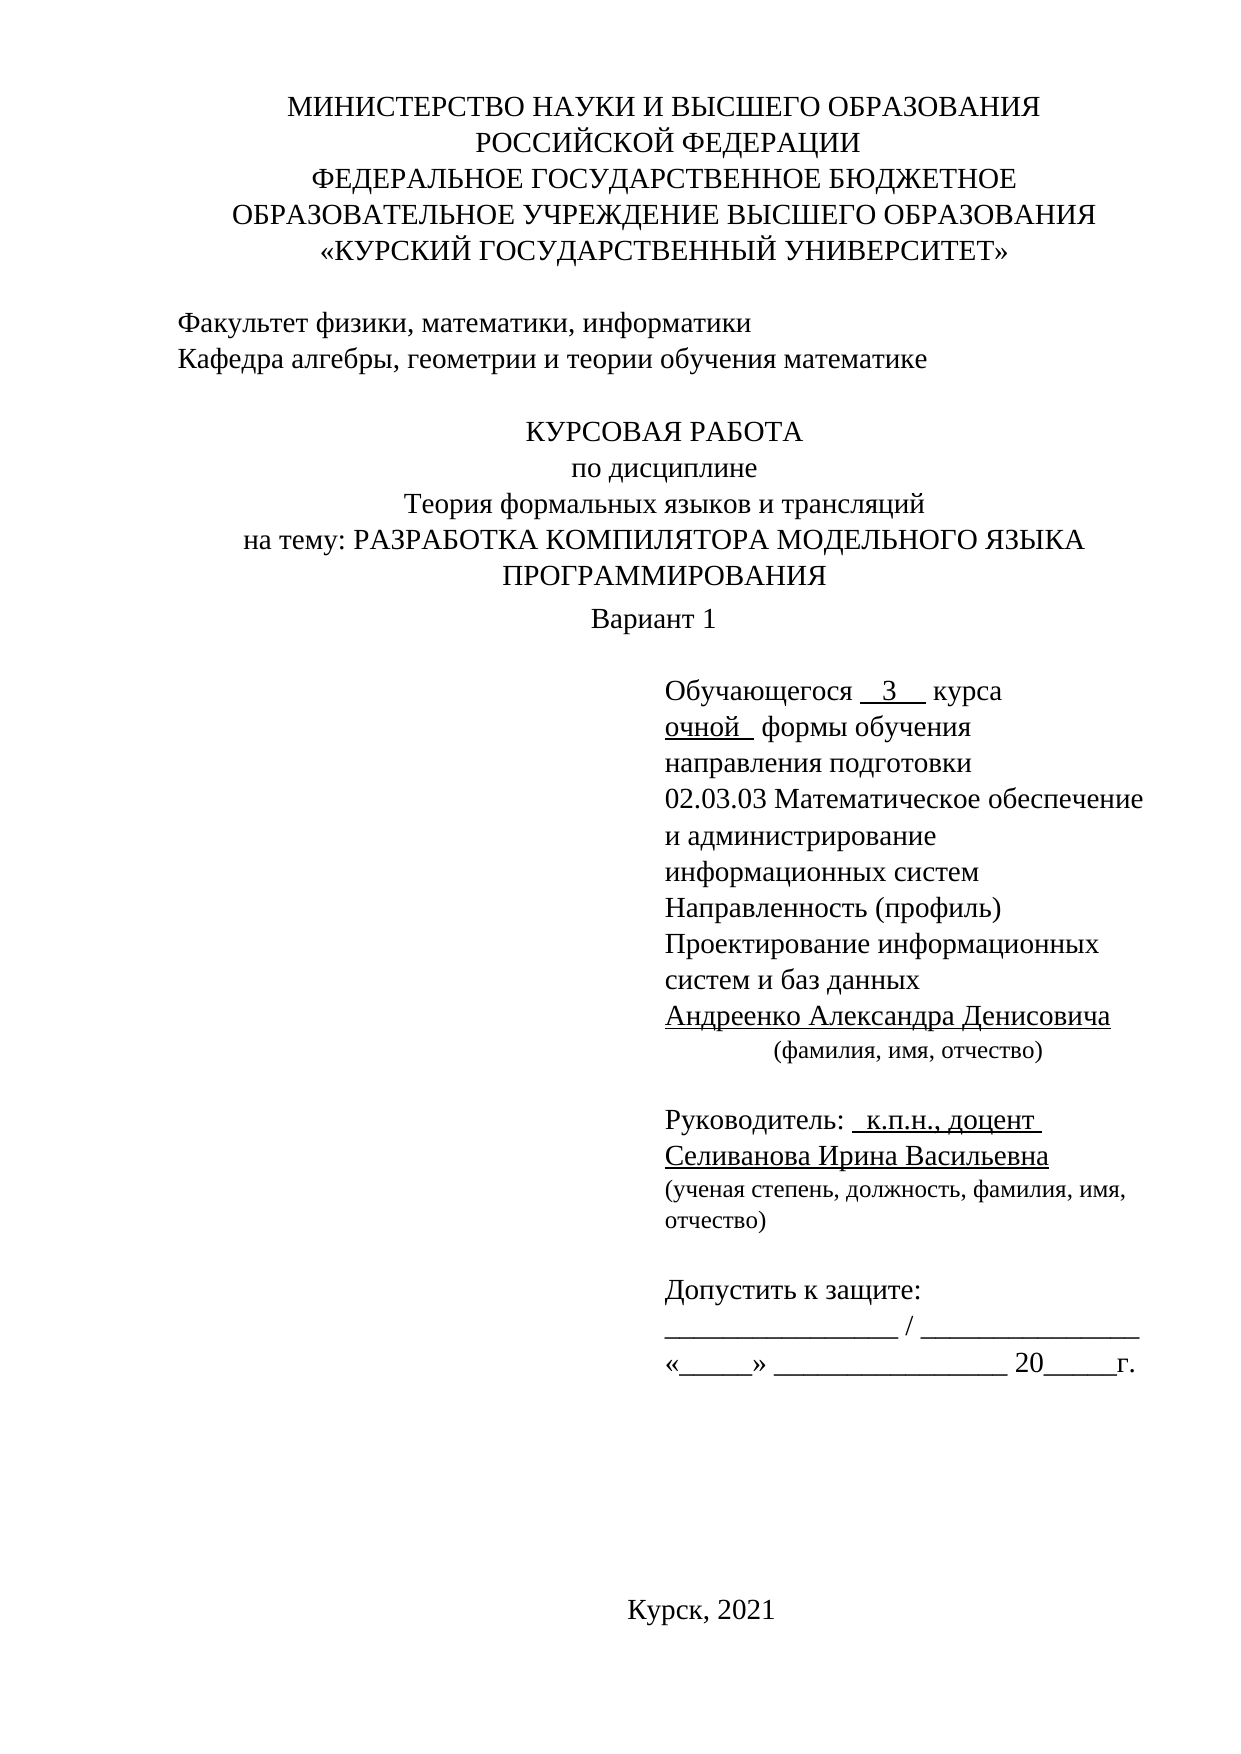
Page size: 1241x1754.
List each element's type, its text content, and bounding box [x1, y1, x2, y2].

text Федеральное государственное бюджетное образовательное учреждение высшего образования [177, 161, 1152, 231]
text Теория формальных языков и трансляций [177, 486, 1152, 520]
text Факультет физики, математики, информатики [177, 306, 1152, 339]
text направления подготовки [664, 746, 1152, 779]
text Обучающегося 3 курса [664, 673, 1152, 707]
text (фамилия, имя, отчество) [177, 1035, 1152, 1063]
text 02.03.03 Математическое обеспечение и администрирование информационных систем [664, 782, 1152, 887]
text Российской Федерации [177, 125, 1152, 158]
text Министерство НАУКИ И ВЫСШЕГО ОБРАЗОВАНИЯ [177, 89, 1150, 122]
text Допустить к защите: [664, 1272, 1152, 1306]
text Руководитель: к.п.н., доцент Селиванова Ирина Васильевна [664, 1102, 1152, 1172]
text Кафедра алгебры, геометрии и теории обучения математике [177, 342, 1152, 375]
text Вариант 1 [591, 601, 1152, 634]
text Курск, 2021 [177, 1592, 1152, 1626]
text по дисциплине [177, 450, 1152, 484]
text «_____» ________________ 20_____г. [664, 1345, 1152, 1378]
text ________________ / _______________ [664, 1308, 1152, 1342]
text на тему: РАЗРАБОТКА КОМПИЛЯТОРА МОДЕЛЬНОГО ЯЗЫКА ПРОГРАММИРОВАНИЯ [177, 522, 1152, 592]
text (ученая степень, должность, фамилия, имя, отчество) [664, 1174, 1152, 1234]
text «Курский государственный университет» [177, 233, 1152, 267]
text Андреенко Александра Денисовича [664, 998, 1152, 1032]
text очной формы обучения [664, 709, 1152, 743]
text Направленность (профиль) Проектирование информационных систем и баз данных [664, 890, 1152, 996]
text Курсовая работа [177, 414, 1152, 447]
